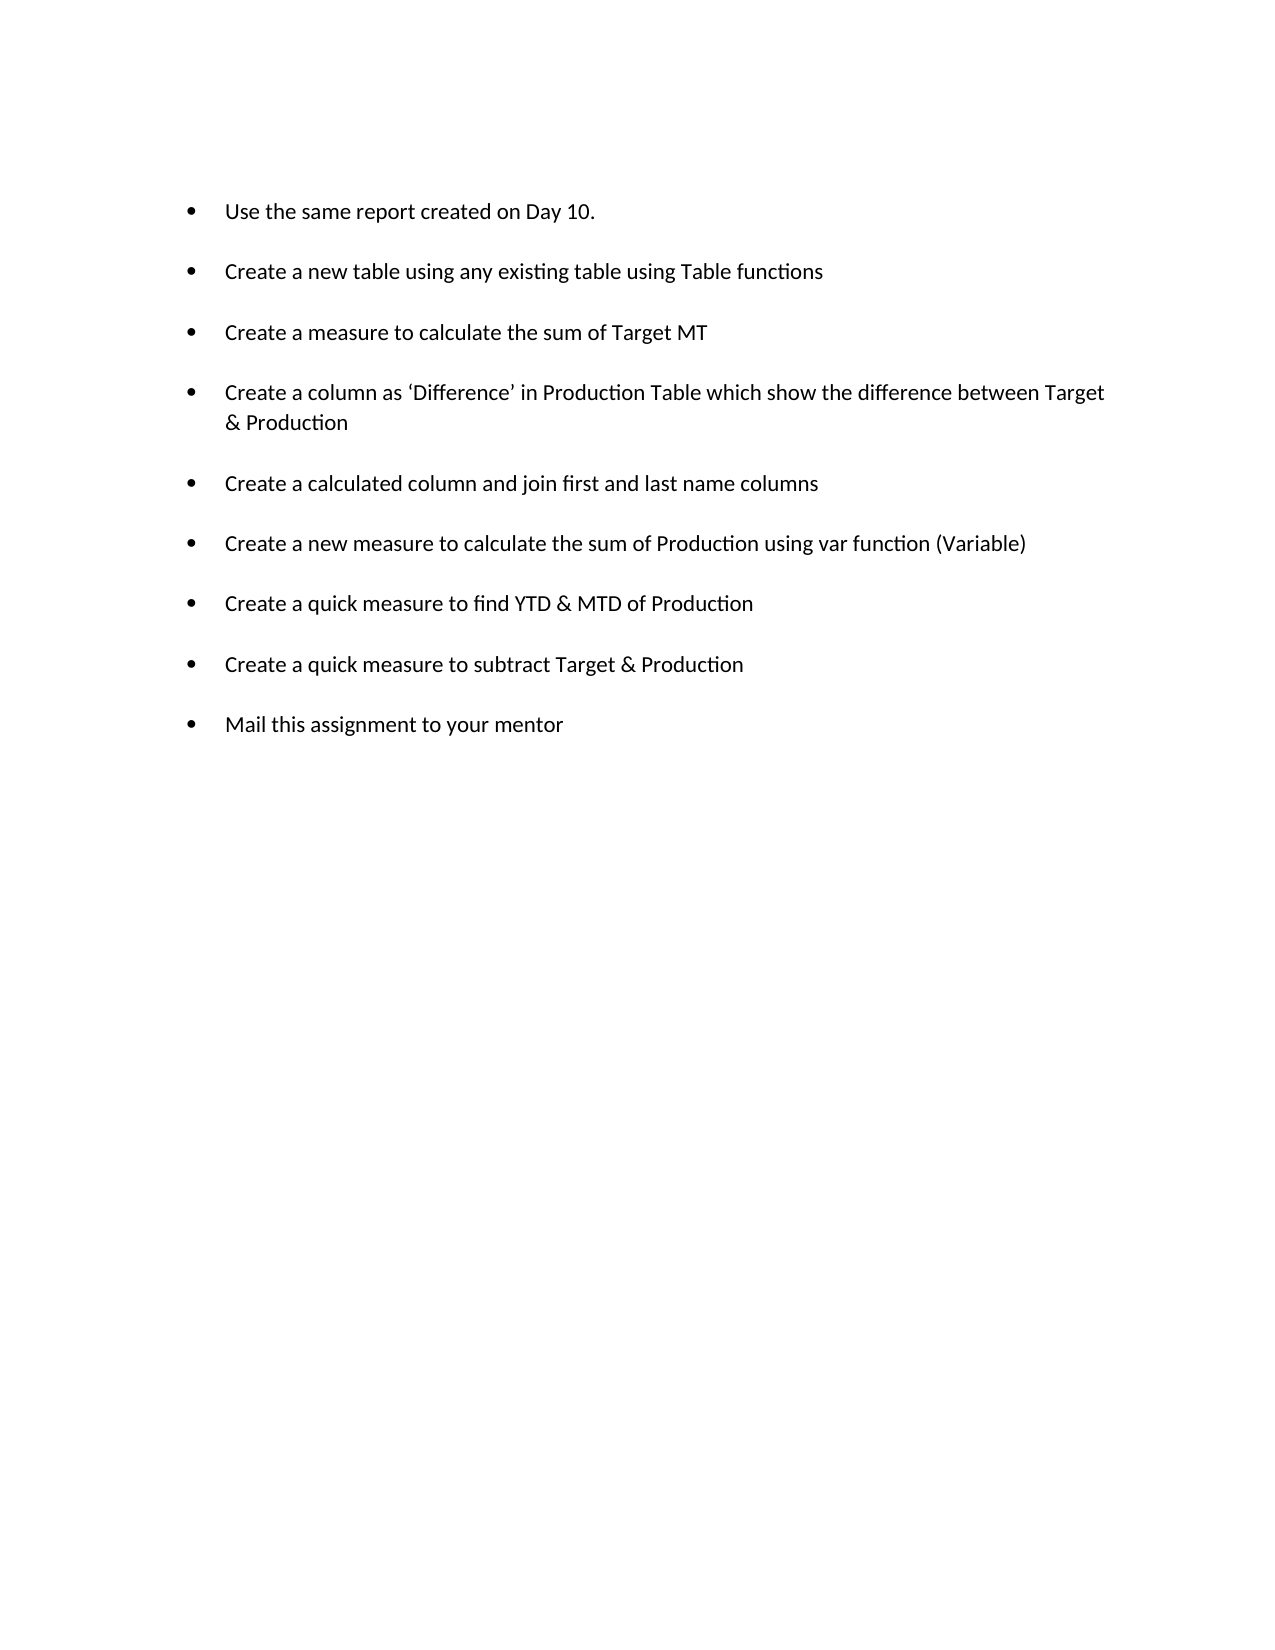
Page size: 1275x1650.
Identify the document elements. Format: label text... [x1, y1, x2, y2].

list Use the same report created on Day 10. [187, 197, 1125, 225]
list Create a column as ‘Difference’ in Production Table which show the difference between Target & Production [187, 378, 1125, 436]
list Create a quick measure to subtract Target & Production [187, 650, 1125, 678]
list Create a new measure to calculate the sum of Production using var function (Variable) [187, 529, 1125, 557]
list Create a measure to calculate the sum of Target MT [187, 318, 1125, 346]
list Mail this assignment to your mentor [187, 710, 1125, 738]
list Create a calculated column and join first and last name columns [187, 469, 1125, 497]
list Create a new table using any existing table using Table functions [187, 257, 1125, 285]
list Create a quick measure to find YTD & MTD of Production [187, 589, 1125, 618]
